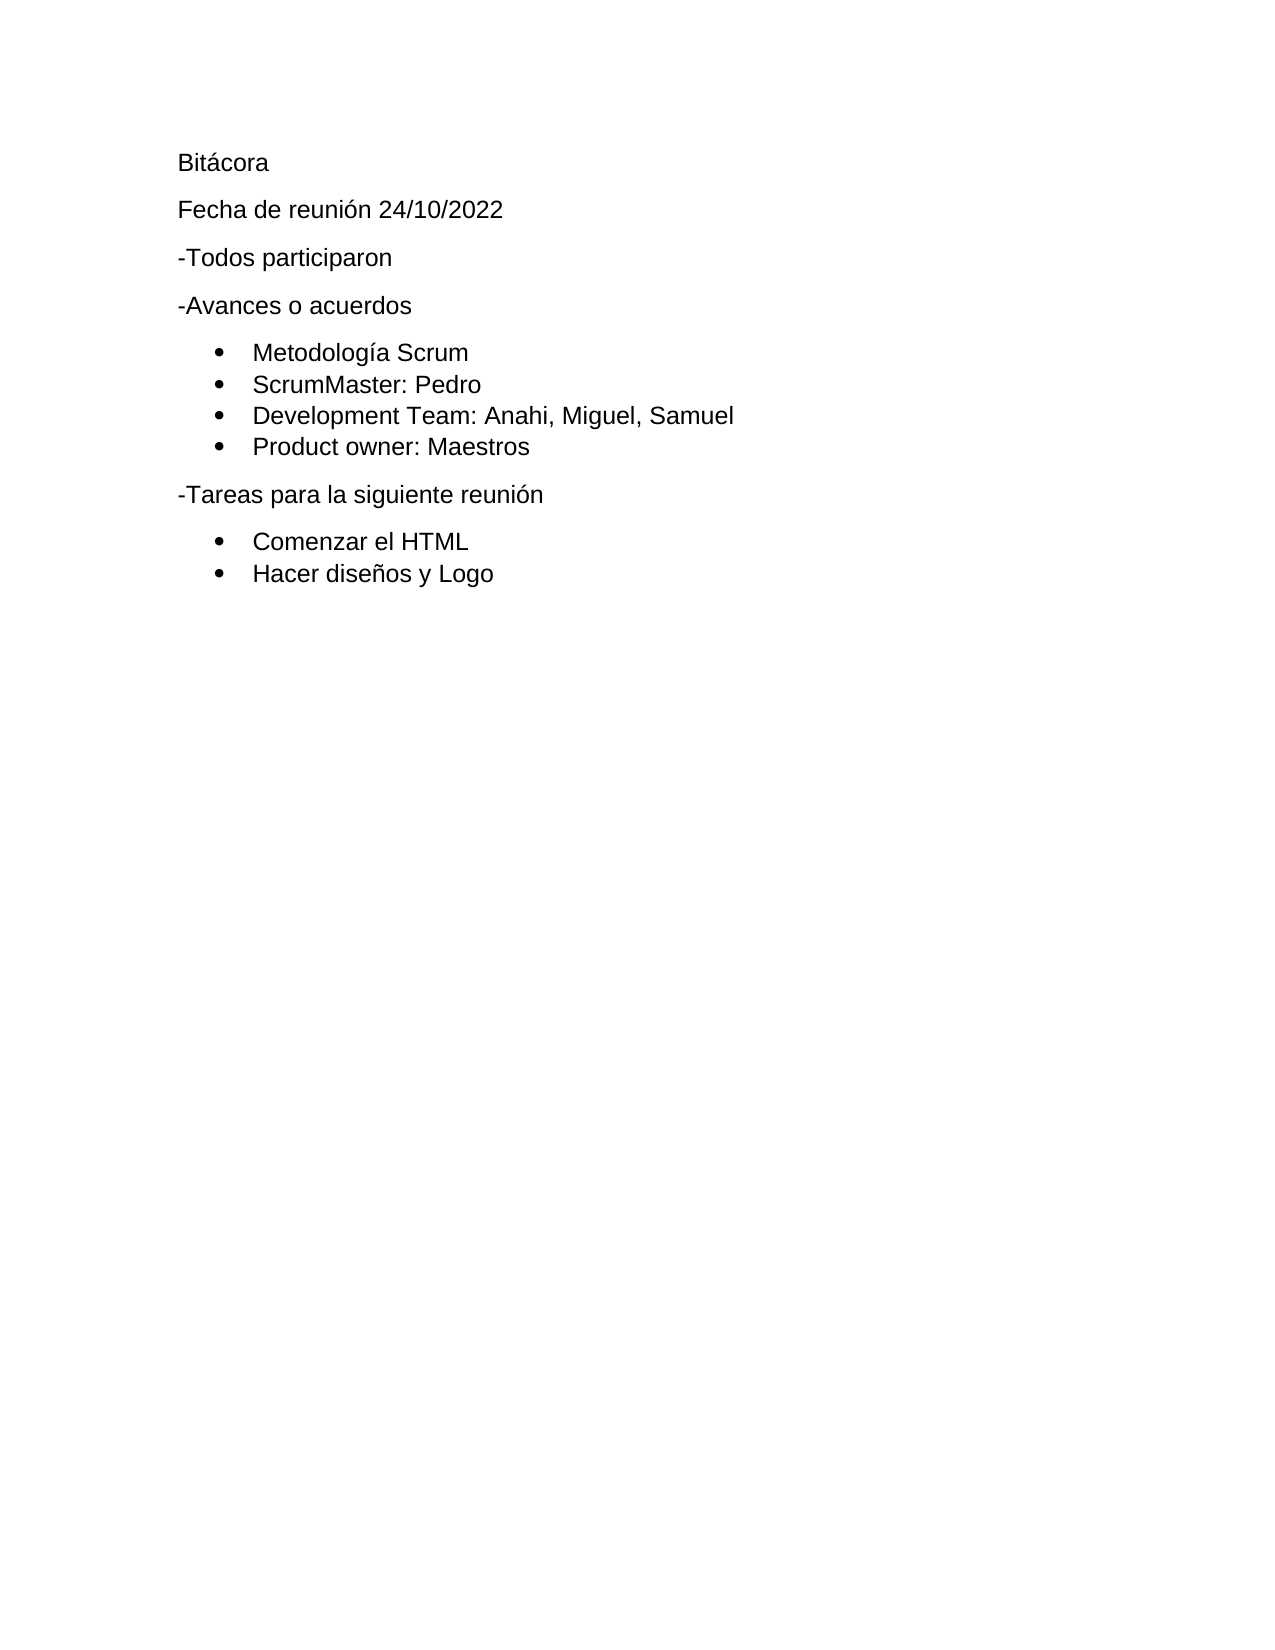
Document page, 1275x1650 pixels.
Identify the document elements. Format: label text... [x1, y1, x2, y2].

list Development Team: Anahi, Miguel, Samuel [215, 401, 1098, 429]
text -Todos participaron [177, 243, 1098, 272]
list Product owner: Maestros [215, 432, 1098, 461]
list Hacer diseños y Logo [215, 558, 1098, 587]
text -Tareas para la siguiente reunión [177, 480, 1098, 508]
text Bitácora [177, 148, 1098, 176]
list ScrumMaster: Pedro [215, 369, 1098, 398]
text Fecha de reunión 24/10/2022 [177, 195, 1098, 224]
text -Avances o acuerdos [177, 291, 1098, 319]
list Comenzar el HTML [215, 527, 1098, 556]
list Metodología Scrum [215, 338, 1098, 367]
